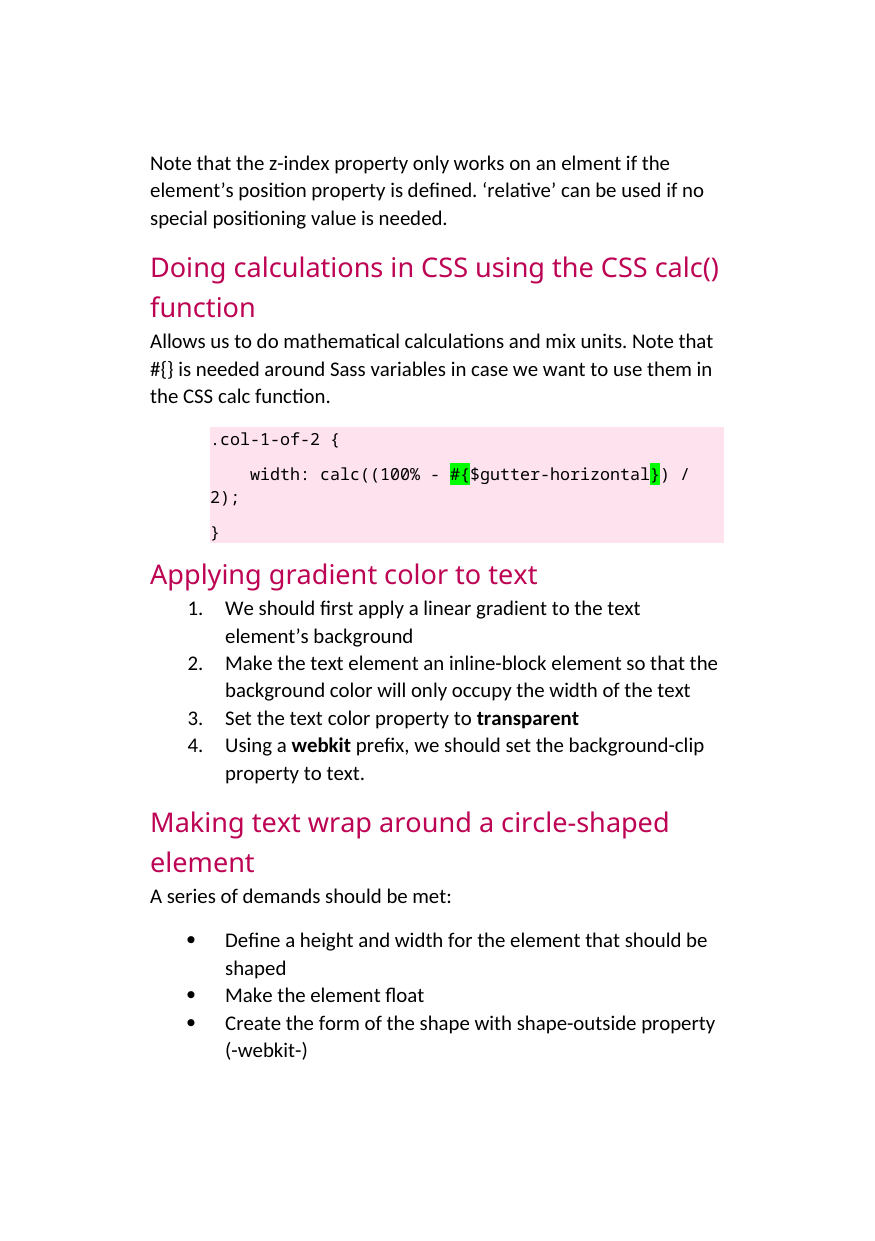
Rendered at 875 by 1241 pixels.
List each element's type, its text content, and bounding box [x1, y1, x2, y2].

subtitle Making text wrap around a circle-shaped element [150, 804, 724, 881]
text Allows us to do mathematical calculations and mix units. Note that #{} is needed around Sass variables in case we want to use them in the CSS calc function. [150, 328, 724, 409]
text } [210, 520, 724, 543]
list We should first apply a linear gradient to the text element’s background [187, 595, 724, 648]
list Create the form of the shape with shape-outside property (-webkit-) [187, 1010, 724, 1062]
list Using a webkit prefix, we should set the background-clip property to text. [187, 732, 724, 785]
list Make the element float [187, 982, 724, 1008]
text A series of demands should be met: [150, 883, 724, 909]
subtitle Applying gradient color to text [150, 556, 724, 592]
text .col-1-of-2 { [210, 427, 724, 450]
list Set the text color property to transparent [187, 705, 724, 730]
text Note that the z-index property only works on an elment if the element’s position property is defined. ‘relative’ can be used if no special positioning value is needed. [150, 150, 724, 230]
subtitle Doing calculations in CSS using the CSS calc() function [150, 249, 724, 326]
text width: calc((100% - #{$gutter-horizontal}) / 2); [210, 462, 724, 508]
list Make the text element an inline-block element so that the background color will only occupy the width of the text [187, 650, 724, 703]
list Define a height and width for the element that should be shaped [187, 927, 724, 980]
